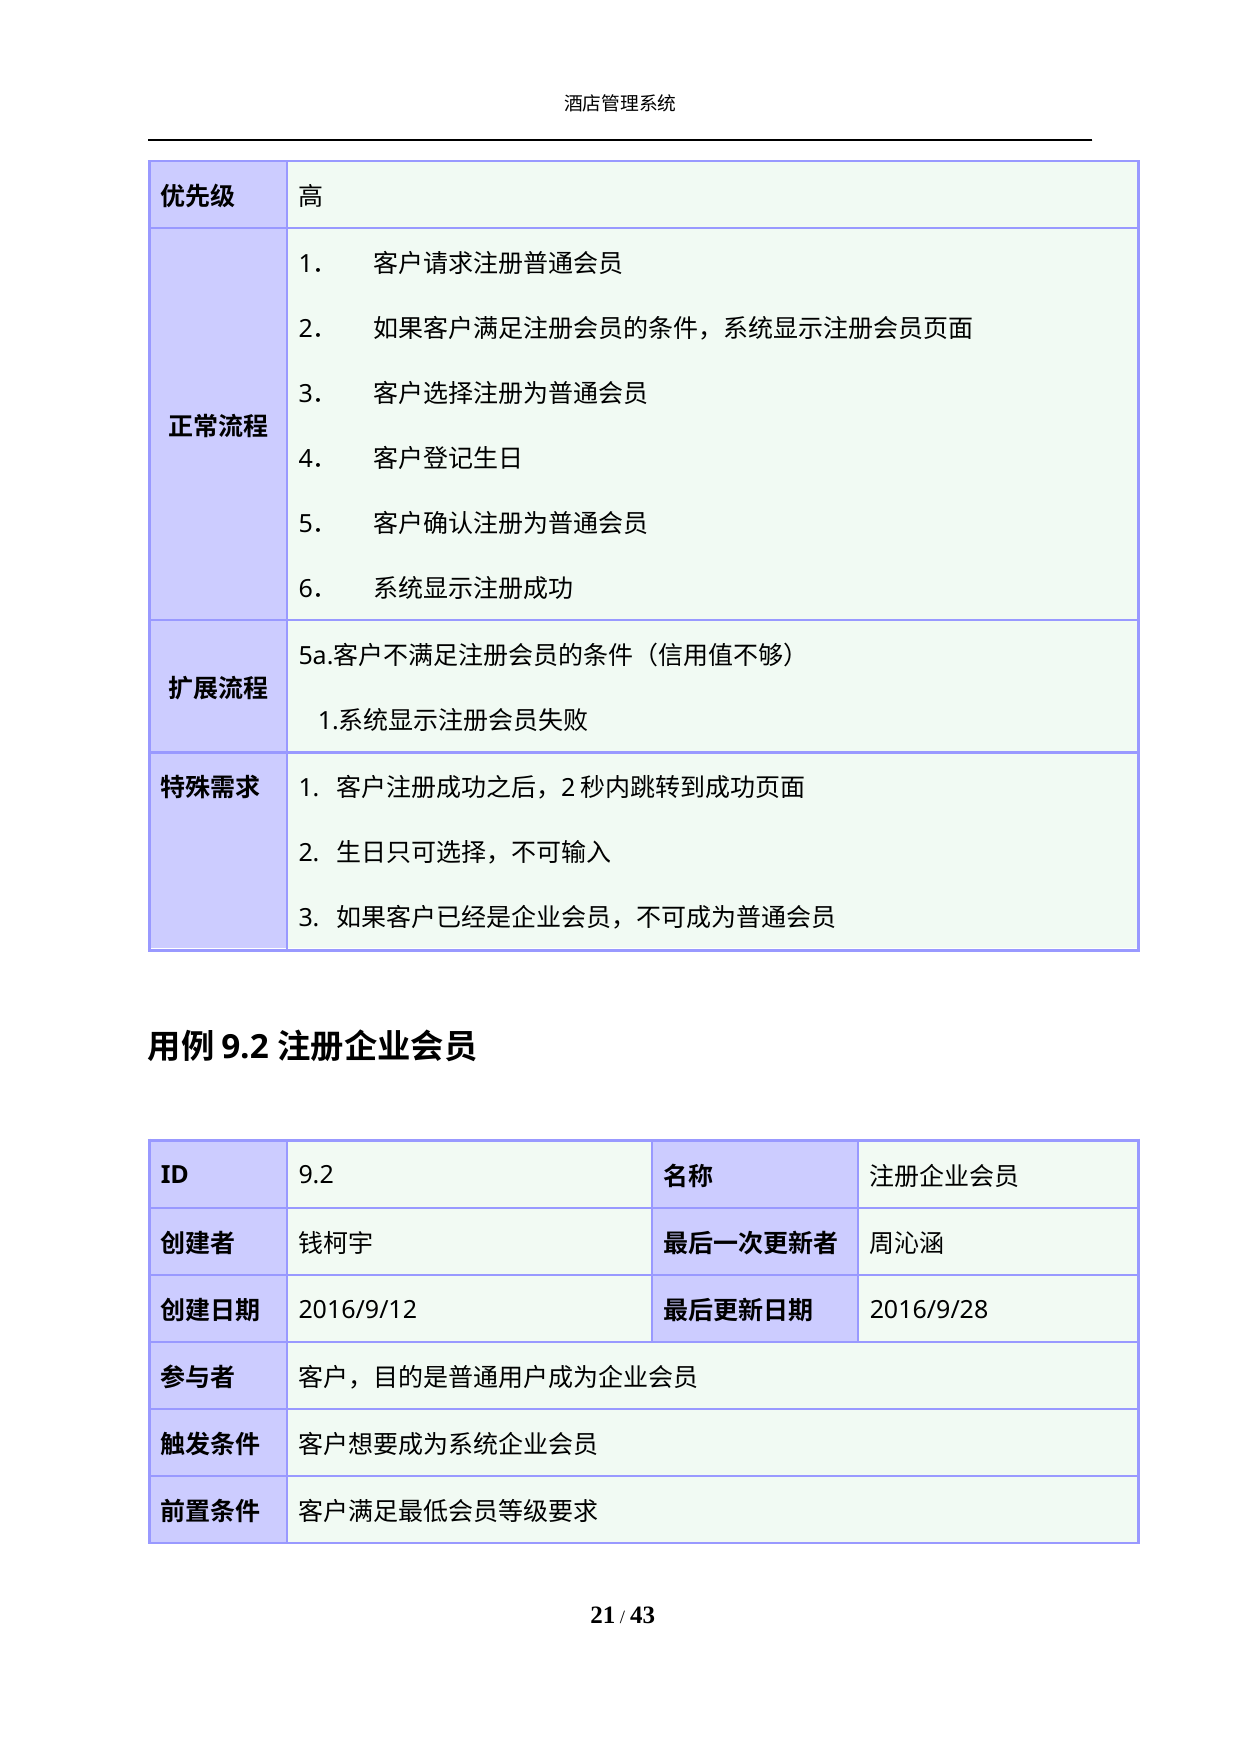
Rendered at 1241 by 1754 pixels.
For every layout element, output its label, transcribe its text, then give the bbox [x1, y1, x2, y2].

table_header 9.2 [288, 1142, 651, 1207]
table_cell 客户请求注册普通会员 如果客户满足注册会员的条件，系统显示注册会员页面 客户选择注册为普通会员 客户登记生日 客户确认注册为普通会员 系统显示注册成功 [288, 229, 1137, 619]
table_cell 前置条件 [151, 1477, 286, 1542]
table_cell 钱柯宇 [288, 1209, 651, 1274]
table_cell 高 [288, 162, 1137, 227]
table_cell 扩展流程 [151, 621, 286, 751]
table_cell 优先级 [151, 162, 286, 227]
table_cell 客户注册成功之后，2秒内跳转到成功页面 生日只可选择，不可输入 如果客户已经是企业会员，不可成为普通会员 [288, 754, 1137, 948]
table_cell 周沁涵 [859, 1209, 1137, 1274]
table_cell 5a.客户不满足注册会员的条件（信用值不够） 1.系统显示注册会员失败 [288, 621, 1137, 751]
table_header 名称 [653, 1142, 857, 1207]
table_cell 创建日期 [151, 1276, 286, 1341]
subtitle 用例9.2 注册企业会员 [148, 1011, 1092, 1076]
table_cell 正常流程 [151, 229, 286, 619]
table_cell 参与者 [151, 1343, 286, 1408]
table_cell 最后更新日期 [653, 1276, 857, 1341]
table_cell 2016/9/12 [288, 1276, 651, 1341]
table_cell 触发条件 [151, 1410, 286, 1475]
table_header ID [151, 1142, 286, 1207]
table_cell 最后一次更新者 [653, 1209, 857, 1274]
table_cell 特殊需求 [151, 754, 286, 948]
table_cell 客户满足最低会员等级要求 [288, 1477, 1137, 1542]
table_cell 客户，目的是普通用户成为企业会员 [288, 1343, 1137, 1408]
table_cell 2016/9/28 [859, 1276, 1137, 1341]
table_header 注册企业会员 [859, 1142, 1137, 1207]
table_cell 创建者 [151, 1209, 286, 1274]
table_cell 客户想要成为系统企业会员 [288, 1410, 1137, 1475]
